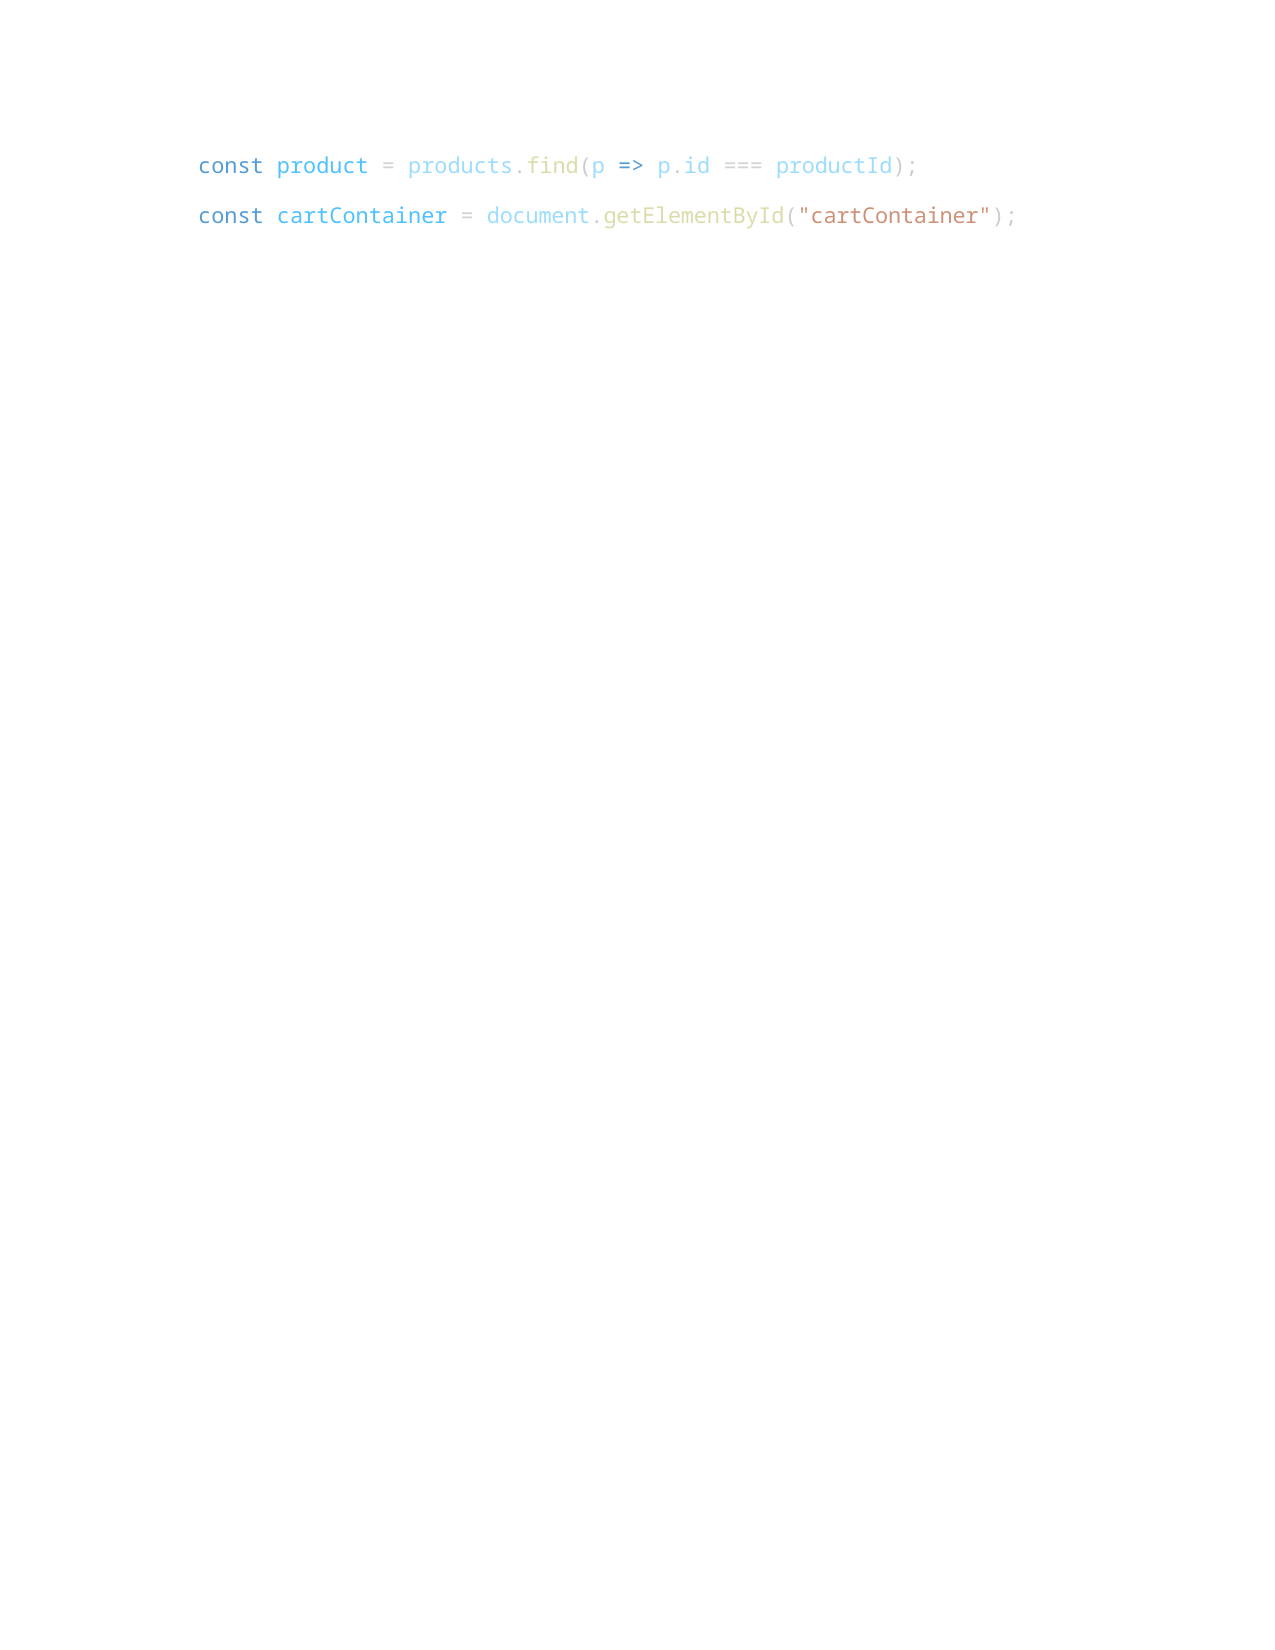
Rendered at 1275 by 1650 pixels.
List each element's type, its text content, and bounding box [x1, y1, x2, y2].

text const product = products.find(p => p.id === productId); [198, 150, 1135, 180]
text const cartContainer = document.getElementById("cartContainer"); [198, 201, 1135, 230]
